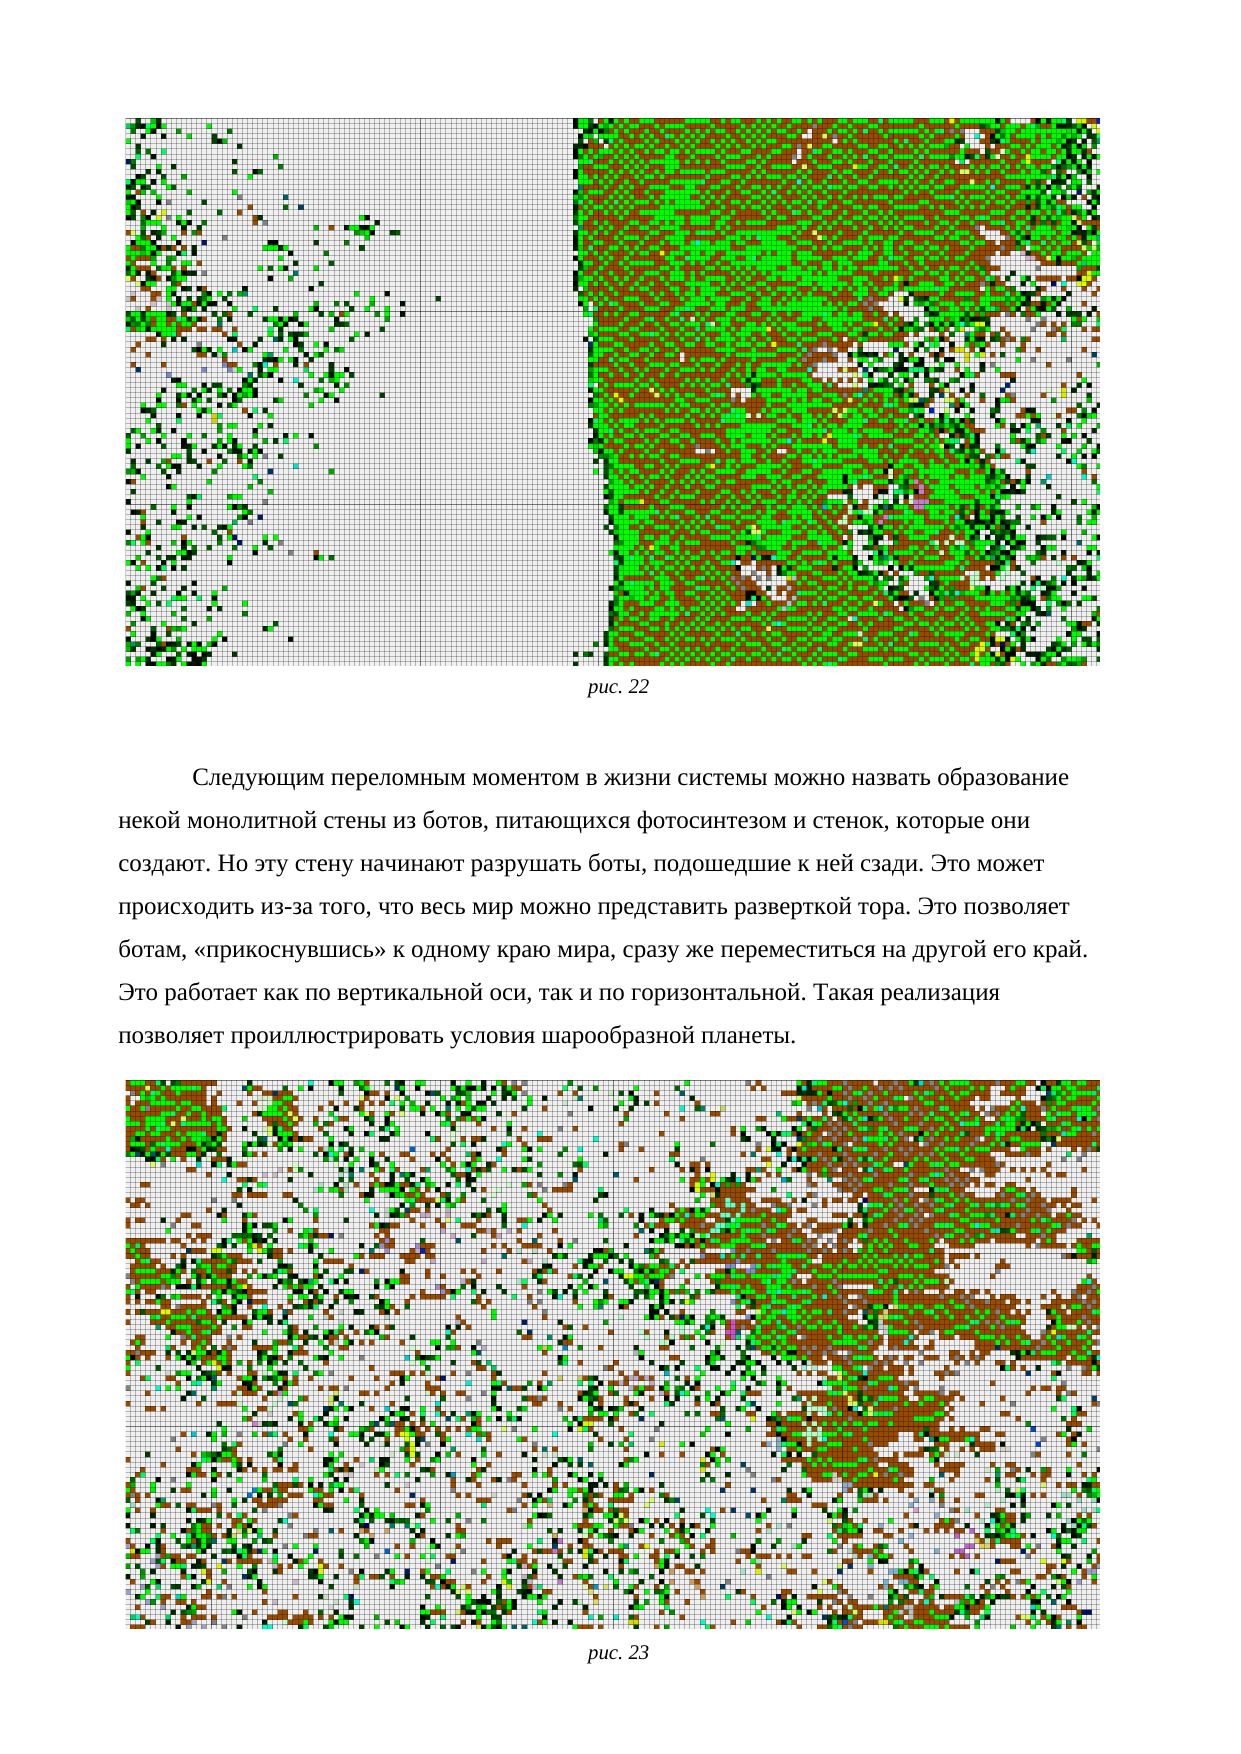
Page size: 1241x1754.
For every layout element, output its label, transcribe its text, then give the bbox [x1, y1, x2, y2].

text Следующим переломным моментом в жизни системы можно назвать образование некой монолитной стены из ботов, питающихся фотосинтезом и стенок, которые они создают. Но эту стену начинают разрушать боты, подошедшие к ней сзади. Это может происходить из-за того, что весь мир можно представить разверткой тора. Это позволяет ботам, «прикоснувшись» к одному краю мира, сразу же переместиться на другой его край. Это работает как по вертикальной оси, так и по горизонтальной. Такая реализация позволяет проиллюстрировать условия шарообразной планеты. [118, 762, 1107, 1049]
picture [125, 1080, 1100, 1629]
picture [125, 118, 1100, 666]
